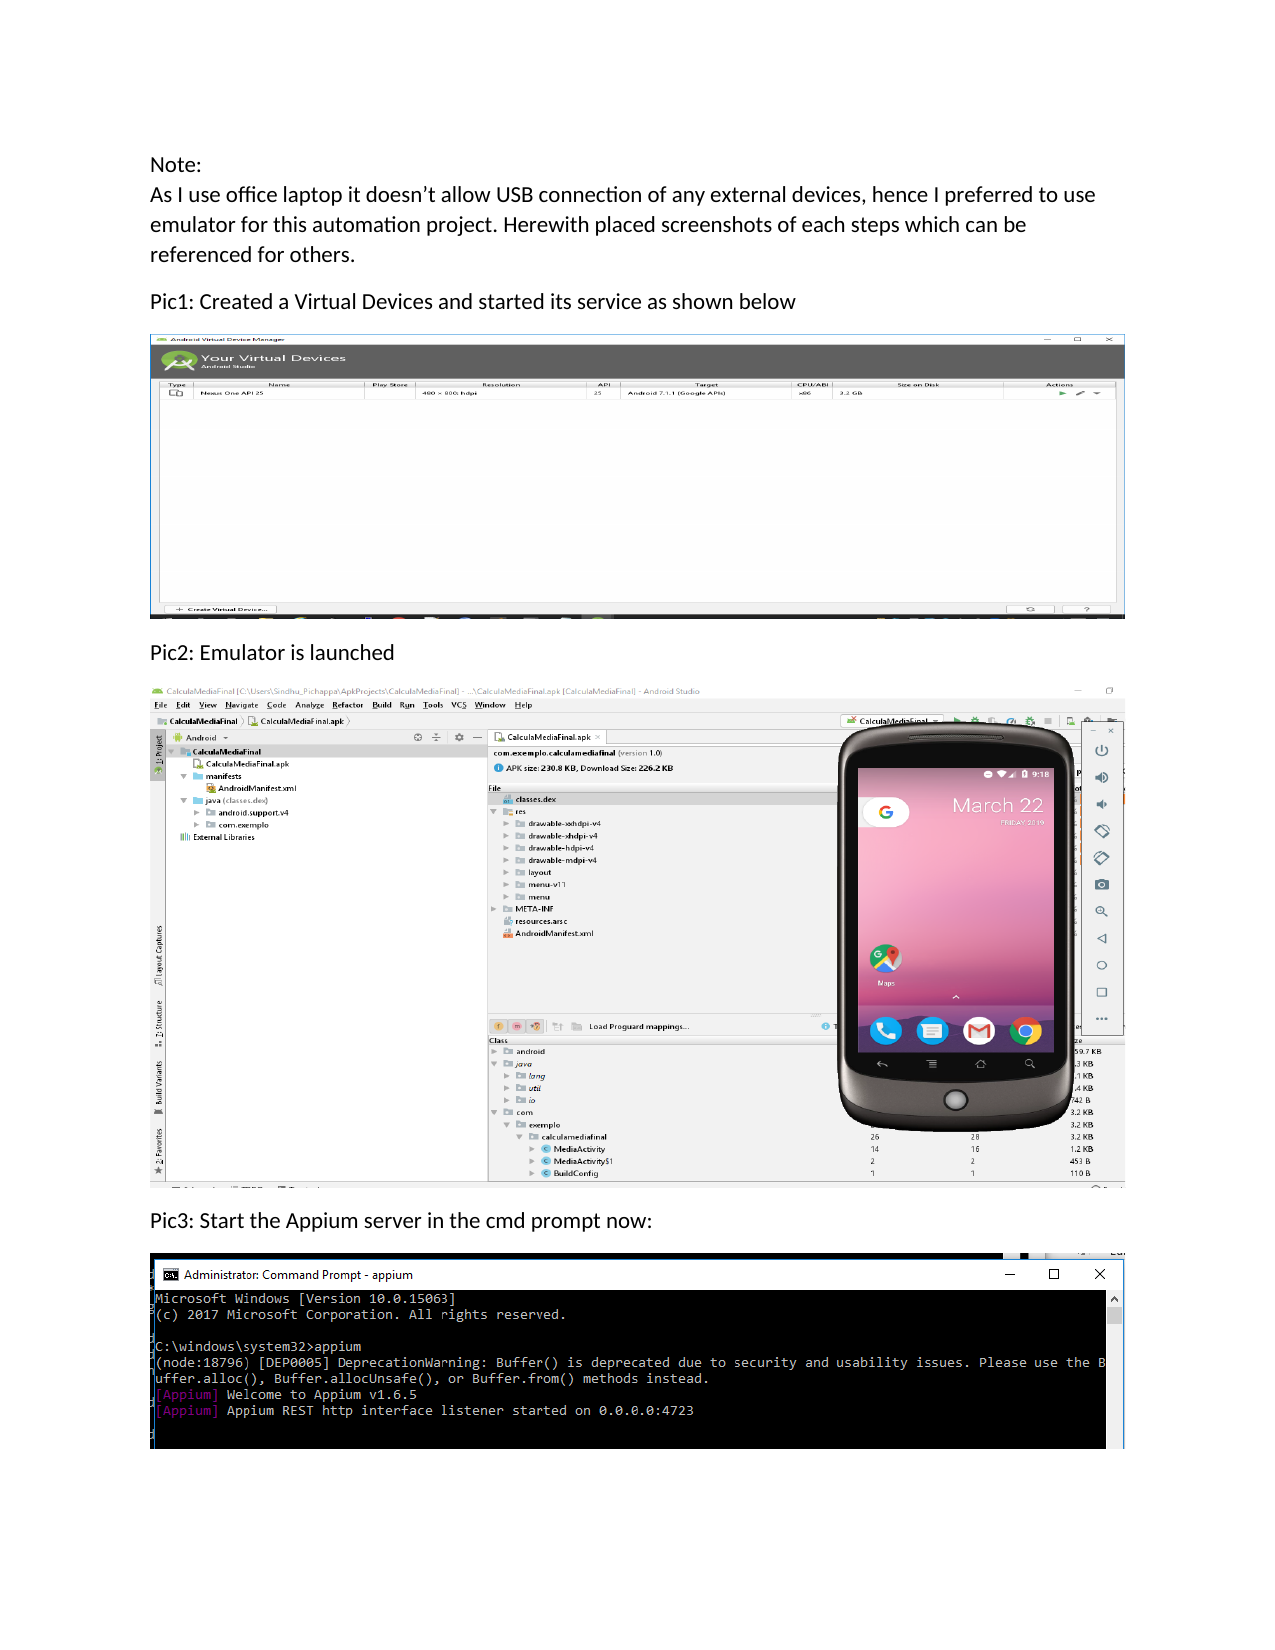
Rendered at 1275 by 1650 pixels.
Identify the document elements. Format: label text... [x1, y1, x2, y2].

picture [150, 684, 1125, 1188]
picture [150, 334, 1125, 619]
picture [150, 1253, 1125, 1449]
text Note: As I use office laptop it doesn’t allow USB connection of any external devices, hence I preferred to use emulator for this automation project. Herewith placed screenshots of each steps which can be referenced for others. [150, 150, 1125, 269]
text Pic3: Start the Appium server in the cmd prompt now: [150, 1206, 1125, 1234]
text Pic2: Emulator is launched [150, 638, 1125, 666]
text Pic1: Created a Virtual Devices and started its service as shown below [150, 287, 1125, 316]
